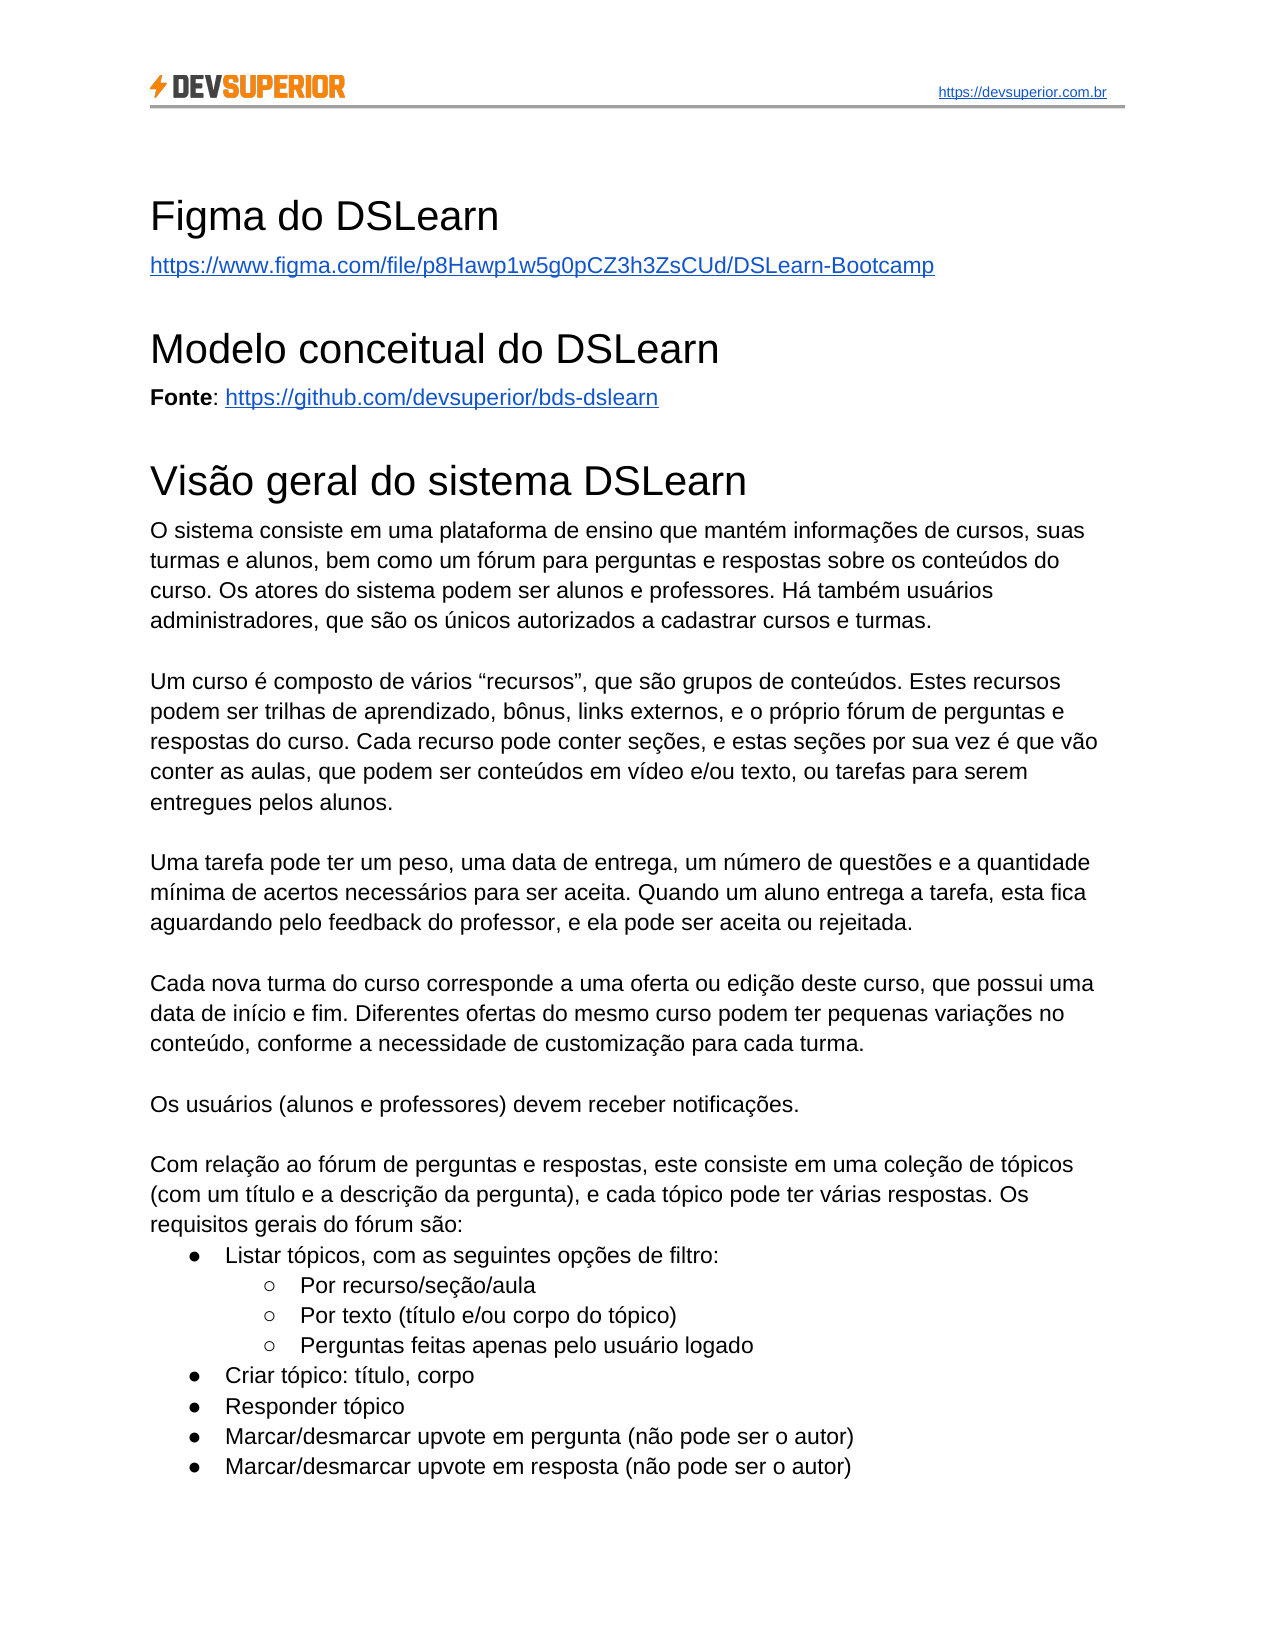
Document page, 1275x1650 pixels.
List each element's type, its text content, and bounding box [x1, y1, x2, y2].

text Uma tarefa pode ter um peso, uma data de entrega, um número de questões e a quantidade mínima de acertos necessários para ser aceita. Quando um aluno entrega a tarefa, esta fica aguardando pelo feedback do professor, e ela pode ser aceita ou rejeitada. [150, 849, 1125, 936]
subtitle Visão geral do sistema DSLearn [150, 456, 1125, 504]
text O sistema consiste em uma plataforma de ensino que mantém informações de cursos, suas turmas e alunos, bem como um fórum para perguntas e respostas sobre os conteúdos do curso. Os atores do sistema podem ser alunos e professores. Há também usuários administradores, que são os únicos autorizados a cadastrar cursos e turmas. [150, 517, 1125, 634]
subtitle Modelo conceitual do DSLearn [150, 324, 1125, 372]
picture [150, 75, 345, 98]
list Criar tópico: título, corpo [187, 1362, 1125, 1389]
list Marcar/desmarcar upvote em resposta (não pode ser o autor) [187, 1453, 1125, 1479]
list Por recurso/seção/aula [262, 1272, 1125, 1298]
text Com relação ao fórum de perguntas e respostas, este consiste em uma coleção de tópicos (com um título e a descrição da pergunta), e cada tópico pode ter várias respostas. Os requisitos gerais do fórum são: [150, 1151, 1125, 1238]
list Listar tópicos, com as seguintes opções de filtro: [187, 1242, 1125, 1268]
list Perguntas feitas apenas pelo usuário logado [262, 1332, 1125, 1359]
text Fonte: https://github.com/devsuperior/bds-dslearn [150, 384, 1125, 411]
subtitle Figma do DSLearn [150, 192, 1125, 239]
list Responder tópico [187, 1393, 1125, 1419]
text https://www.figma.com/file/p8Hawp1w5g0pCZ3h3ZsCUd/DSLearn-Bootcamp [150, 252, 1125, 278]
text Os usuários (alunos e professores) devem receber notificações. [150, 1091, 1125, 1117]
text Cada nova turma do curso corresponde a uma oferta ou edição deste curso, que possui uma data de início e fim. Diferentes ofertas do mesmo curso podem ter pequenas variações no conteúdo, conforme a necessidade de customização para cada turma. [150, 970, 1125, 1057]
list Por texto (título e/ou corpo do tópico) [262, 1302, 1125, 1328]
text Um curso é composto de vários “recursos”, que são grupos de conteúdos. Estes recursos podem ser trilhas de aprendizado, bônus, links externos, e o próprio fórum de perguntas e respostas do curso. Cada recurso pode conter seções, e estas seções por sua vez é que vão conter as aulas, que podem ser conteúdos em vídeo e/ou texto, ou tarefas para serem entregues pelos alunos. [150, 668, 1125, 815]
list Marcar/desmarcar upvote em pergunta (não pode ser o autor) [187, 1423, 1125, 1449]
